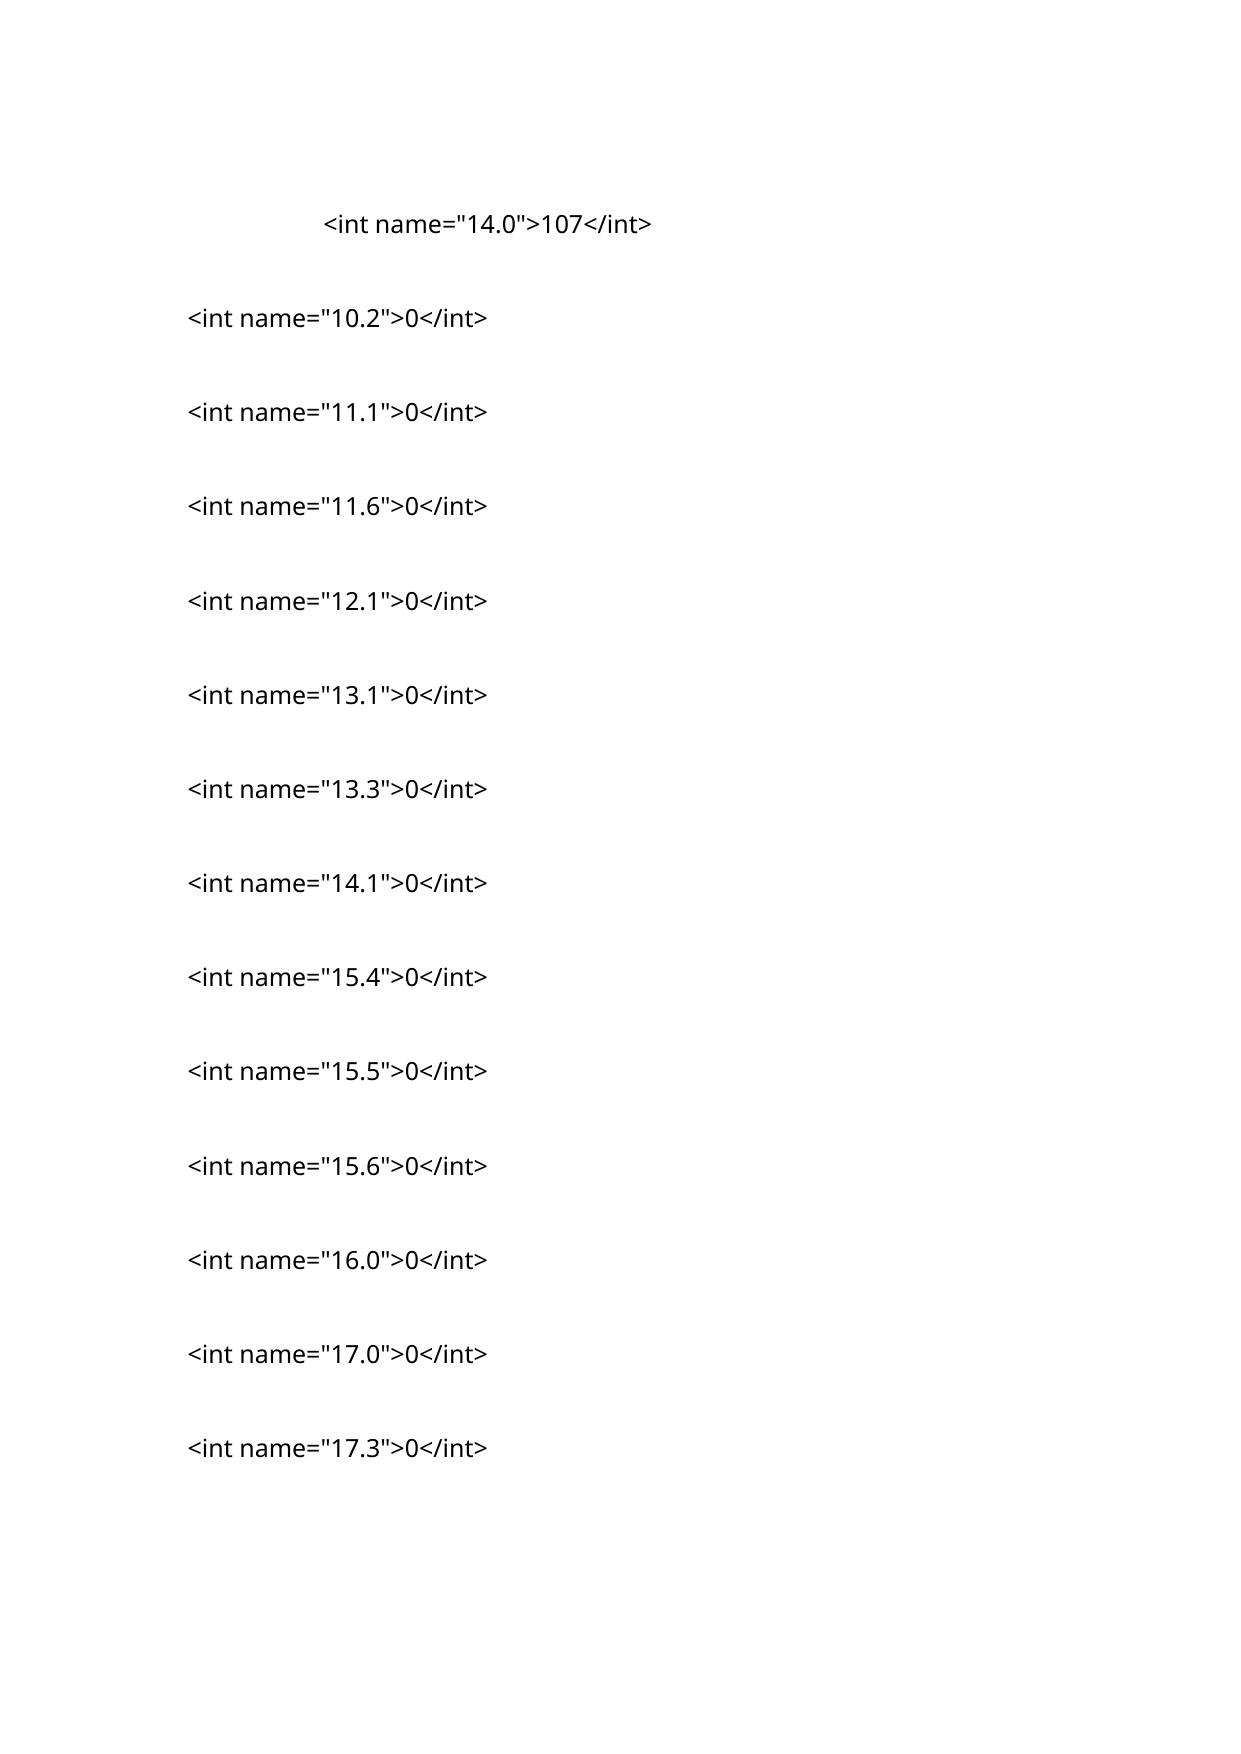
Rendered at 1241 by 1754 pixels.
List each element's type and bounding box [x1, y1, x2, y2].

table_header [188, 162, 1240, 1509]
